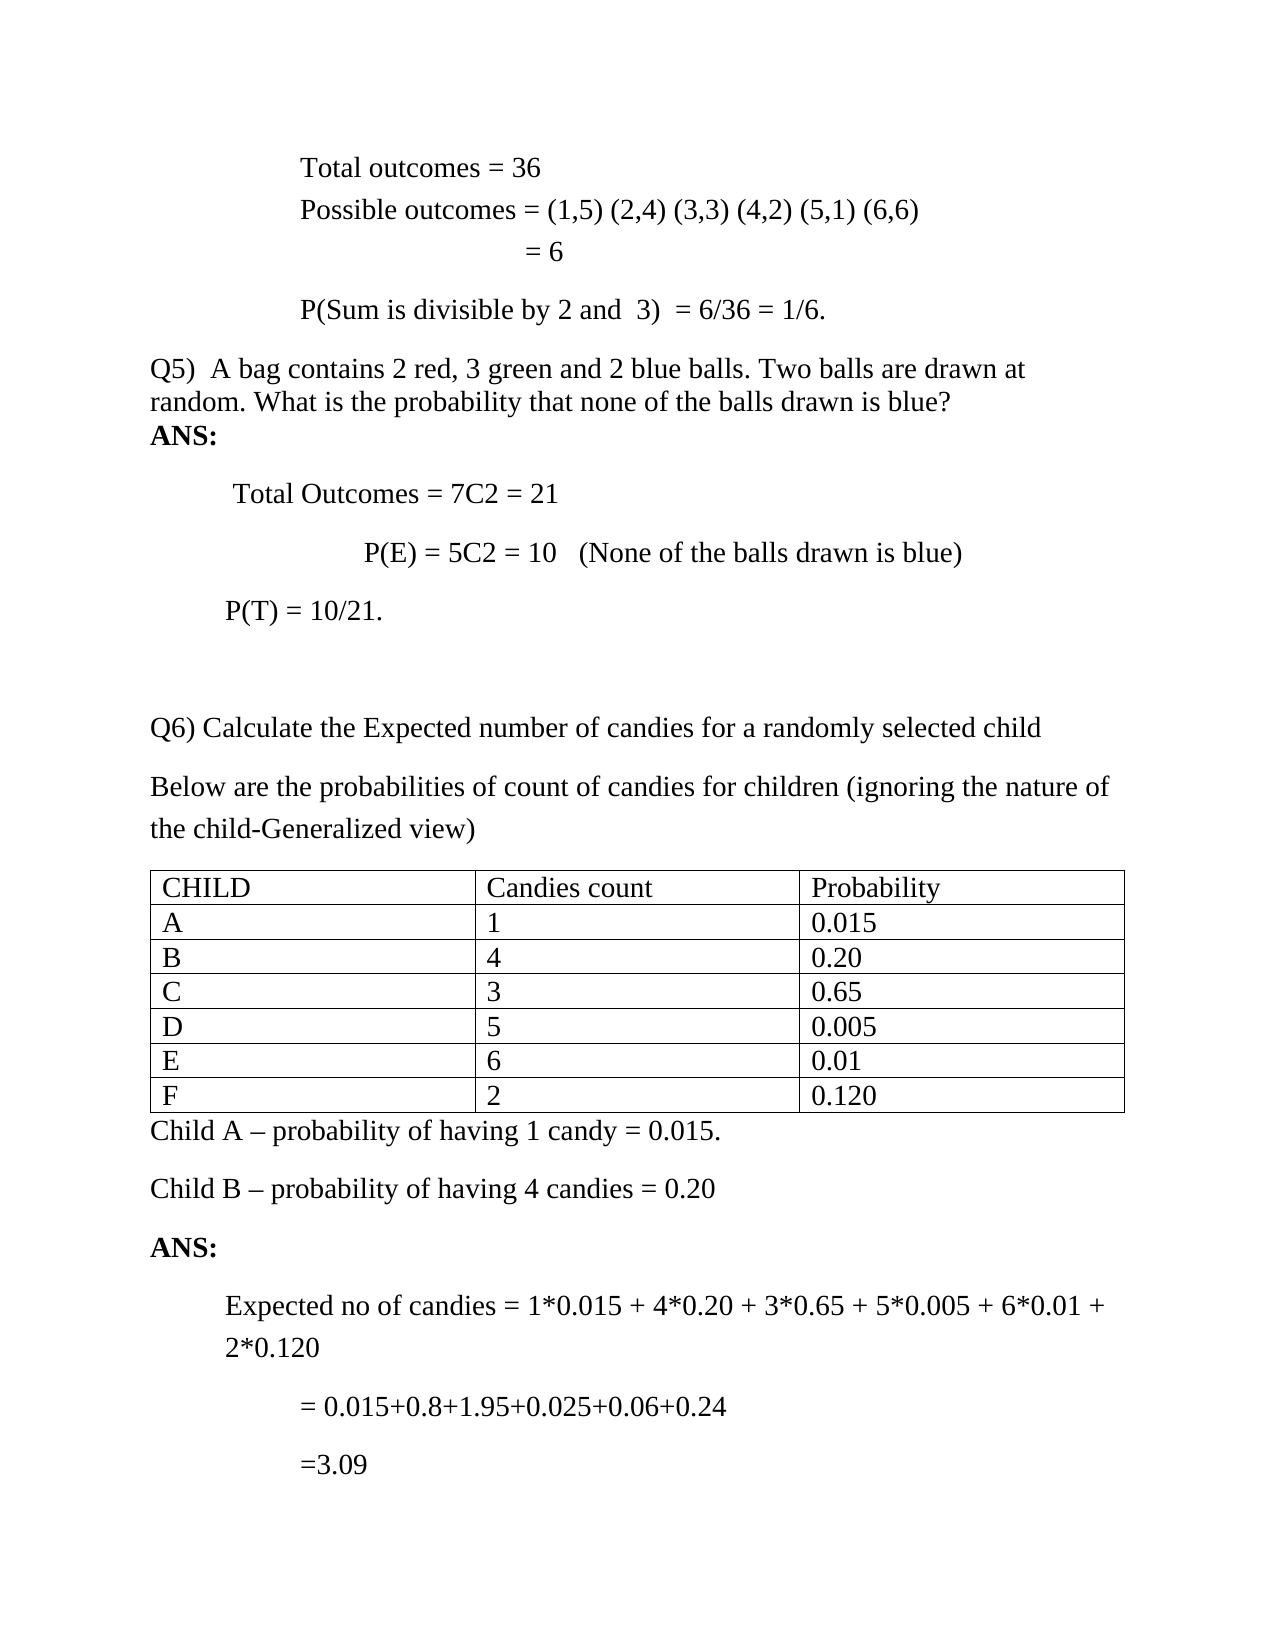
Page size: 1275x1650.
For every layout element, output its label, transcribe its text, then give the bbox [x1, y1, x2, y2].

table_cell 0.01 [800, 1044, 1124, 1077]
table_cell 1 [476, 905, 799, 939]
text Below are the probabilities of count of candies for children (ignoring the nature of the child-Generalized view) [150, 769, 1125, 844]
table_cell 5 [476, 1009, 799, 1042]
table_cell 2 [476, 1078, 799, 1112]
table_cell 0.65 [800, 974, 1124, 1008]
text Q6) Calculate the Expected number of candies for a randomly selected child [150, 711, 1125, 744]
table_cell 0.005 [800, 1009, 1124, 1042]
list Total outcomes = 36 [225, 150, 1125, 183]
text = 0.015+0.8+1.95+0.025+0.06+0.24 [225, 1389, 1125, 1422]
text P(T) = 10/21. [150, 593, 1125, 627]
table_cell C [151, 974, 475, 1008]
table_cell F [151, 1078, 475, 1112]
table_cell B [151, 940, 475, 973]
text ANS: [150, 418, 1125, 451]
table_header Probability [800, 871, 1124, 904]
text ANS: [150, 1230, 1125, 1263]
text Expected no of candies = 1*0.015 + 4*0.20 + 3*0.65 + 5*0.005 + 6*0.01 + 2*0.120 [225, 1288, 1125, 1364]
table_header Candies count [476, 871, 799, 904]
text Total Outcomes = 7C2 = 21 [150, 476, 1125, 510]
text Q5) A bag contains 2 red, 3 green and 2 blue balls. Two balls are drawn at random. What is the probability that none of the balls drawn is blue? [150, 351, 1125, 418]
list Possible outcomes = (1,5) (2,4) (3,3) (4,2) (5,1) (6,6) [225, 192, 1125, 225]
table_cell 0.20 [800, 940, 1124, 973]
table_cell E [151, 1044, 475, 1077]
text =3.09 [225, 1447, 1125, 1481]
text P(Sum is divisible by 2 and 3) = 6/36 = 1/6. [225, 292, 1125, 326]
table_cell 0.120 [800, 1078, 1124, 1112]
text Child A – probability of having 1 candy = 0.015. [150, 1113, 1125, 1146]
table_cell 6 [476, 1044, 799, 1077]
table_cell 0.015 [800, 905, 1124, 939]
list = 6 [225, 234, 1125, 267]
text P(E) = 5C2 = 10 (None of the balls drawn is blue) [150, 535, 1125, 568]
table_cell D [151, 1009, 475, 1042]
table_cell 3 [476, 974, 799, 1008]
table_header CHILD [151, 871, 475, 904]
table_cell 4 [476, 940, 799, 973]
table_cell A [151, 905, 475, 939]
text Child B – probability of having 4 candies = 0.20 [150, 1171, 1125, 1205]
